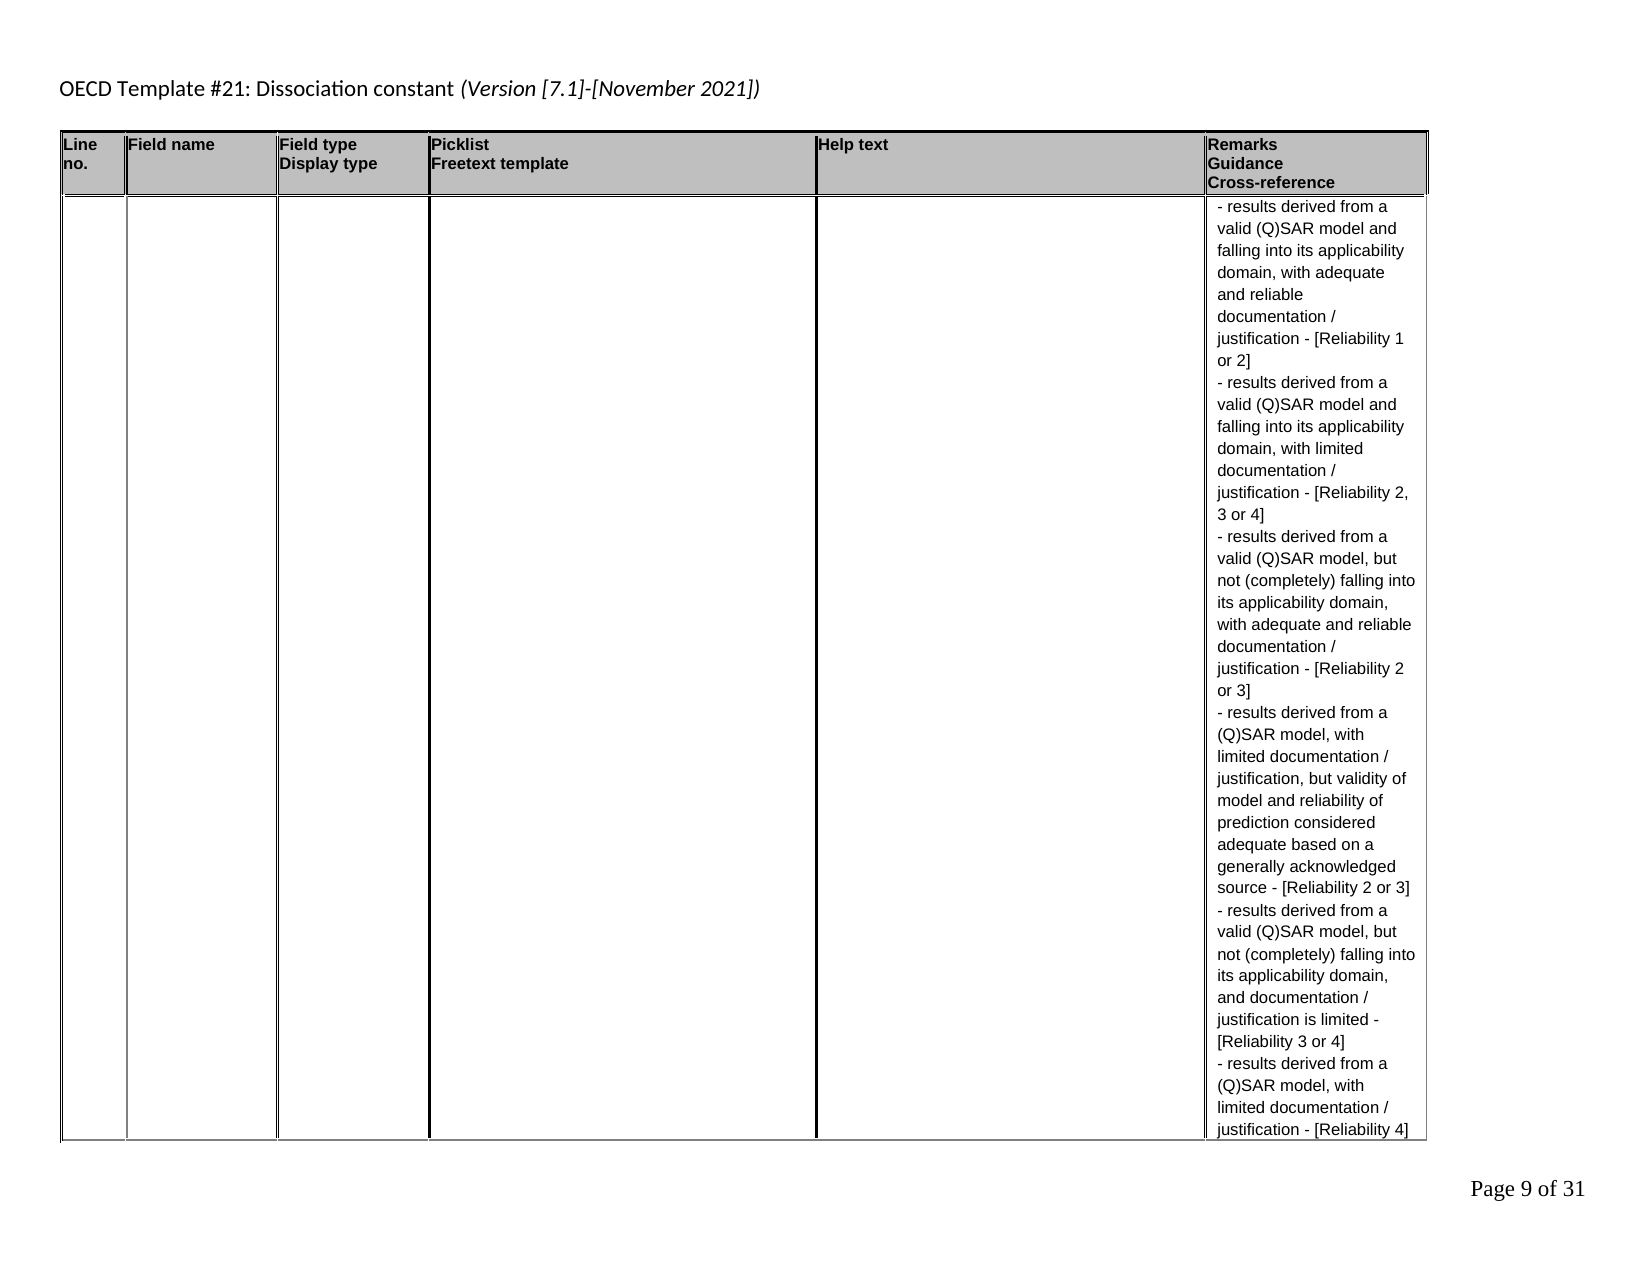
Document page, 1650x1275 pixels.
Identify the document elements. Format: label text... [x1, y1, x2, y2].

table_header Help text [816, 133, 1206, 194]
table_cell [1206, 194, 1427, 1139]
table_header Field name [126, 133, 277, 194]
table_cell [278, 197, 429, 1139]
table_header Line no. [63, 132, 126, 194]
table_header Field type Display type [278, 132, 429, 194]
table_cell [429, 197, 816, 1139]
table_header Picklist Freetext template [429, 133, 816, 194]
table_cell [816, 197, 1206, 1139]
table_cell [61, 194, 126, 1139]
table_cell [126, 197, 277, 1139]
table_header Remarks Guidance Cross-reference [1206, 133, 1426, 194]
